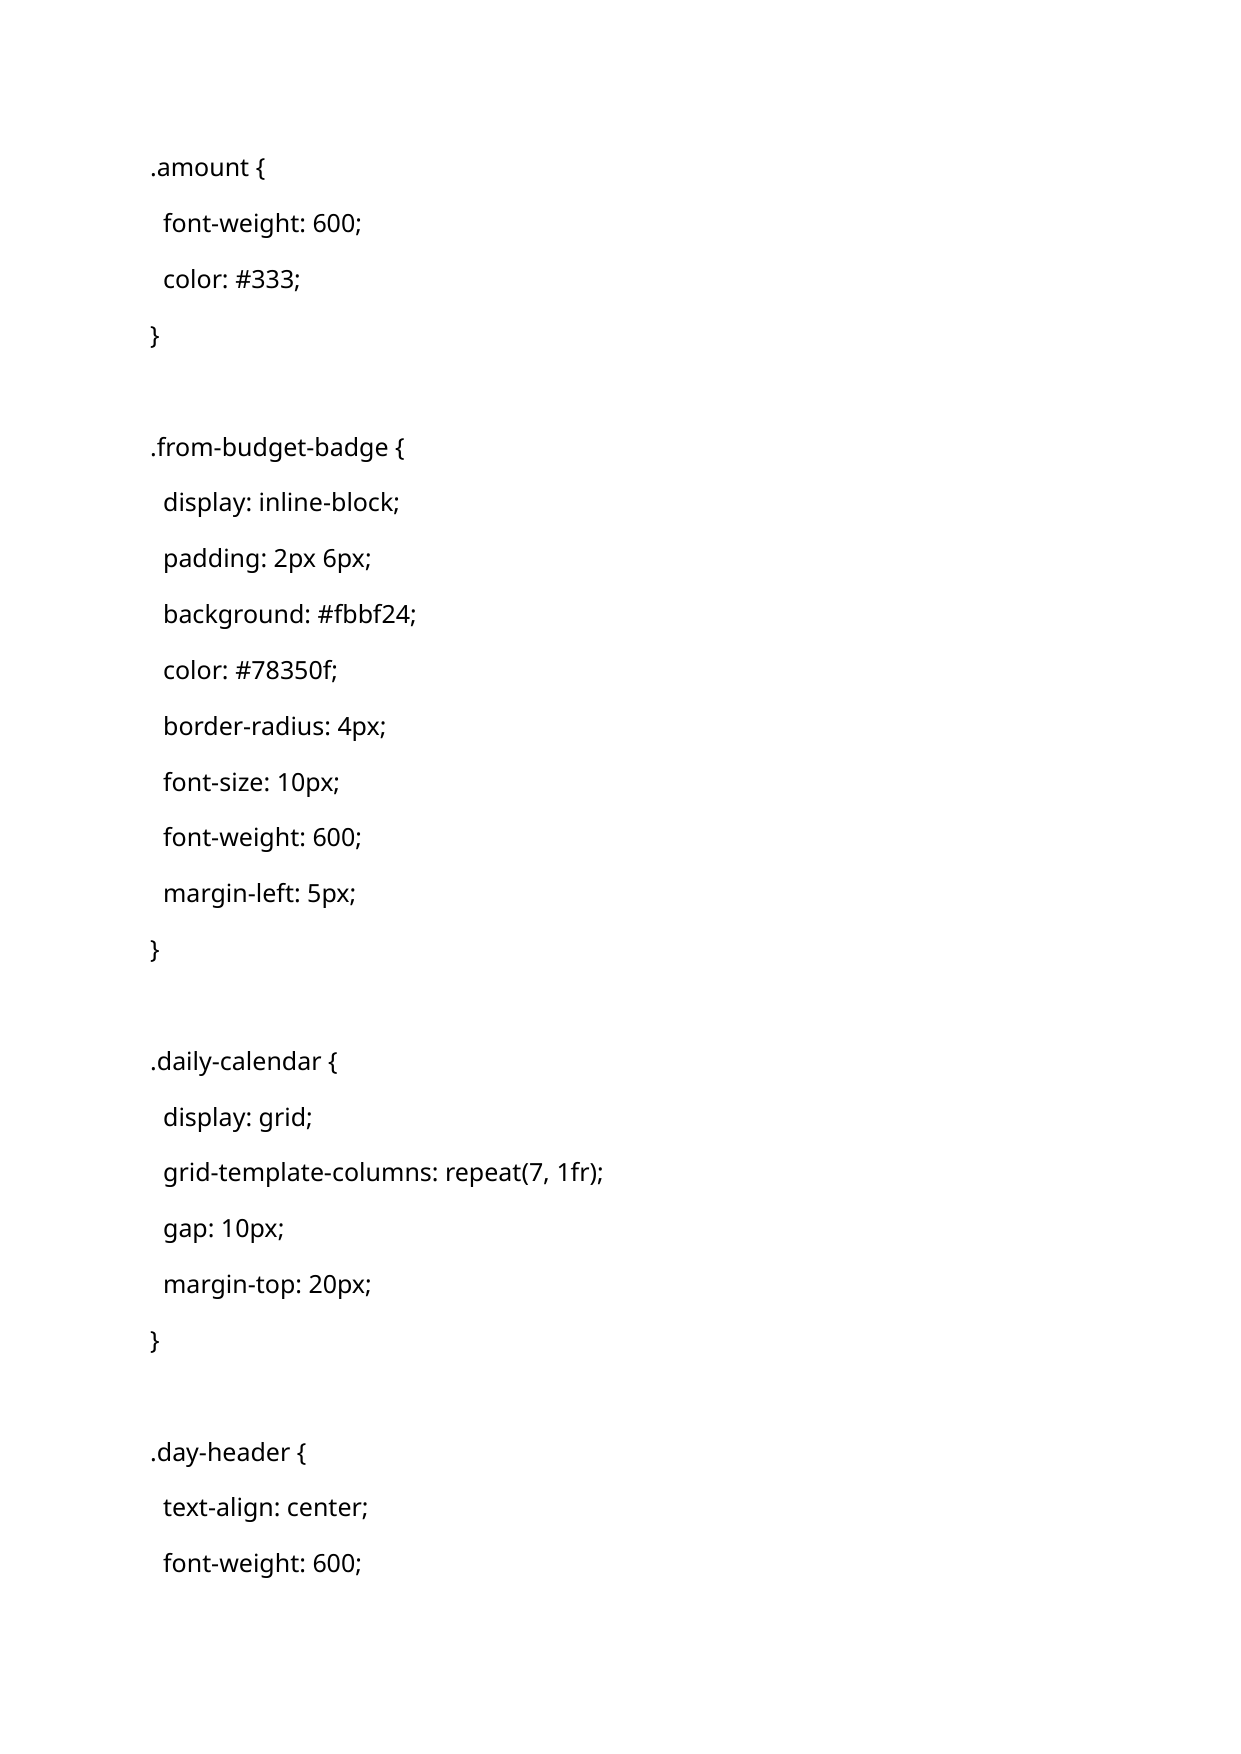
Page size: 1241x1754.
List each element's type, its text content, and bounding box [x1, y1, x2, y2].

text margin-left: 5px; [150, 876, 1090, 910]
text display: inline-block; [150, 485, 1090, 519]
text background: #fbbf24; [150, 597, 1090, 631]
text .day-header { [150, 1434, 1090, 1468]
text font-weight: 600; [150, 1546, 1090, 1580]
text border-radius: 4px; [150, 708, 1090, 742]
text color: #78350f; [150, 652, 1090, 687]
text } [150, 317, 1090, 352]
text grid-template-columns: repeat(7, 1fr); [150, 1155, 1090, 1189]
text margin-top: 20px; [150, 1267, 1090, 1301]
text .amount { [150, 150, 1090, 184]
text } [150, 932, 1090, 966]
text font-size: 10px; [150, 764, 1090, 798]
text font-weight: 600; [150, 206, 1090, 240]
text padding: 2px 6px; [150, 541, 1090, 575]
text .from-budget-badge { [150, 429, 1090, 463]
text .daily-calendar { [150, 1043, 1090, 1077]
text text-align: center; [150, 1490, 1090, 1524]
text gap: 10px; [150, 1211, 1090, 1245]
text } [150, 1322, 1090, 1357]
text display: grid; [150, 1099, 1090, 1133]
text color: #333; [150, 262, 1090, 296]
text font-weight: 600; [150, 820, 1090, 854]
